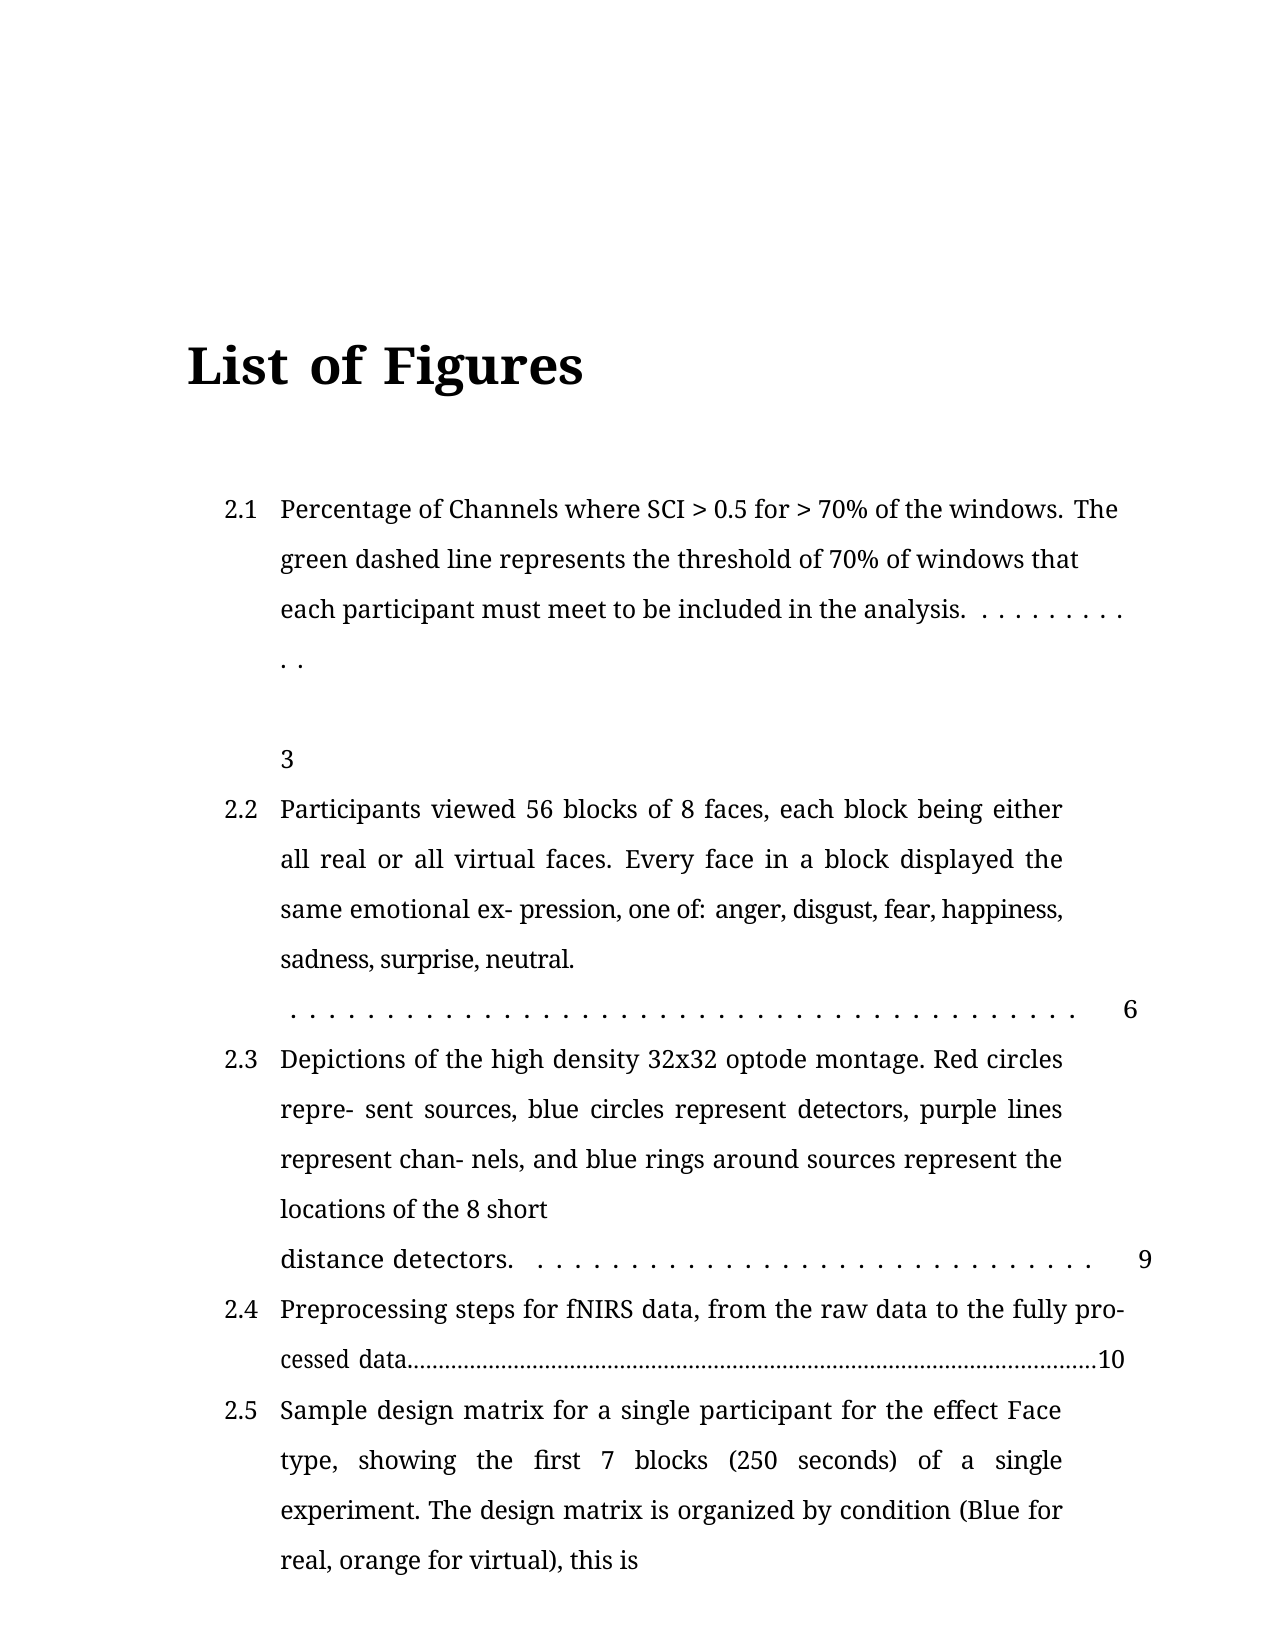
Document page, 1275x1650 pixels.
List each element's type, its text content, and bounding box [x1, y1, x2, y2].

list Percentage of Channels where SCI > 0.5 for > 70% of the windows. The green dashed line represents the threshold of 70% of windows that each participant must meet to be included in the analysis. . . . . . . . . . . . 3 [224, 491, 1125, 775]
list Sample design matrix for a single participant for the effect Face type, showing the first 7 blocks (250 seconds) of a single experiment. The design matrix is organized by condition (Blue for real, orange for virtual), this is [224, 1392, 1063, 1576]
list Participants viewed 56 blocks of 8 faces, each block being either all real or all virtual faces. Every face in a block displayed the same emotional ex- pression, one of: anger, disgust, fear, happiness, sadness, surprise, neutral. [224, 791, 1063, 975]
list Preprocessing steps for fNIRS data, from the raw data to the fully pro- cessed data. 10 [224, 1292, 1125, 1376]
text . . . . . . . . . . . . . . . . . . . . . . . . . . . . . . . . . . . . . . . . . 6 [290, 991, 1156, 1026]
subtitle List of Figures [187, 330, 1156, 399]
list Depictions of the high density 32x32 optode montage. Red circles repre- sent sources, blue circles represent detectors, purple lines represent chan- nels, and blue rings around sources represent the locations of the 8 short [224, 1042, 1063, 1226]
text distance detectors. . . . . . . . . . . . . . . . . . . . . . . . . . . . . . . 9 [280, 1242, 1156, 1276]
